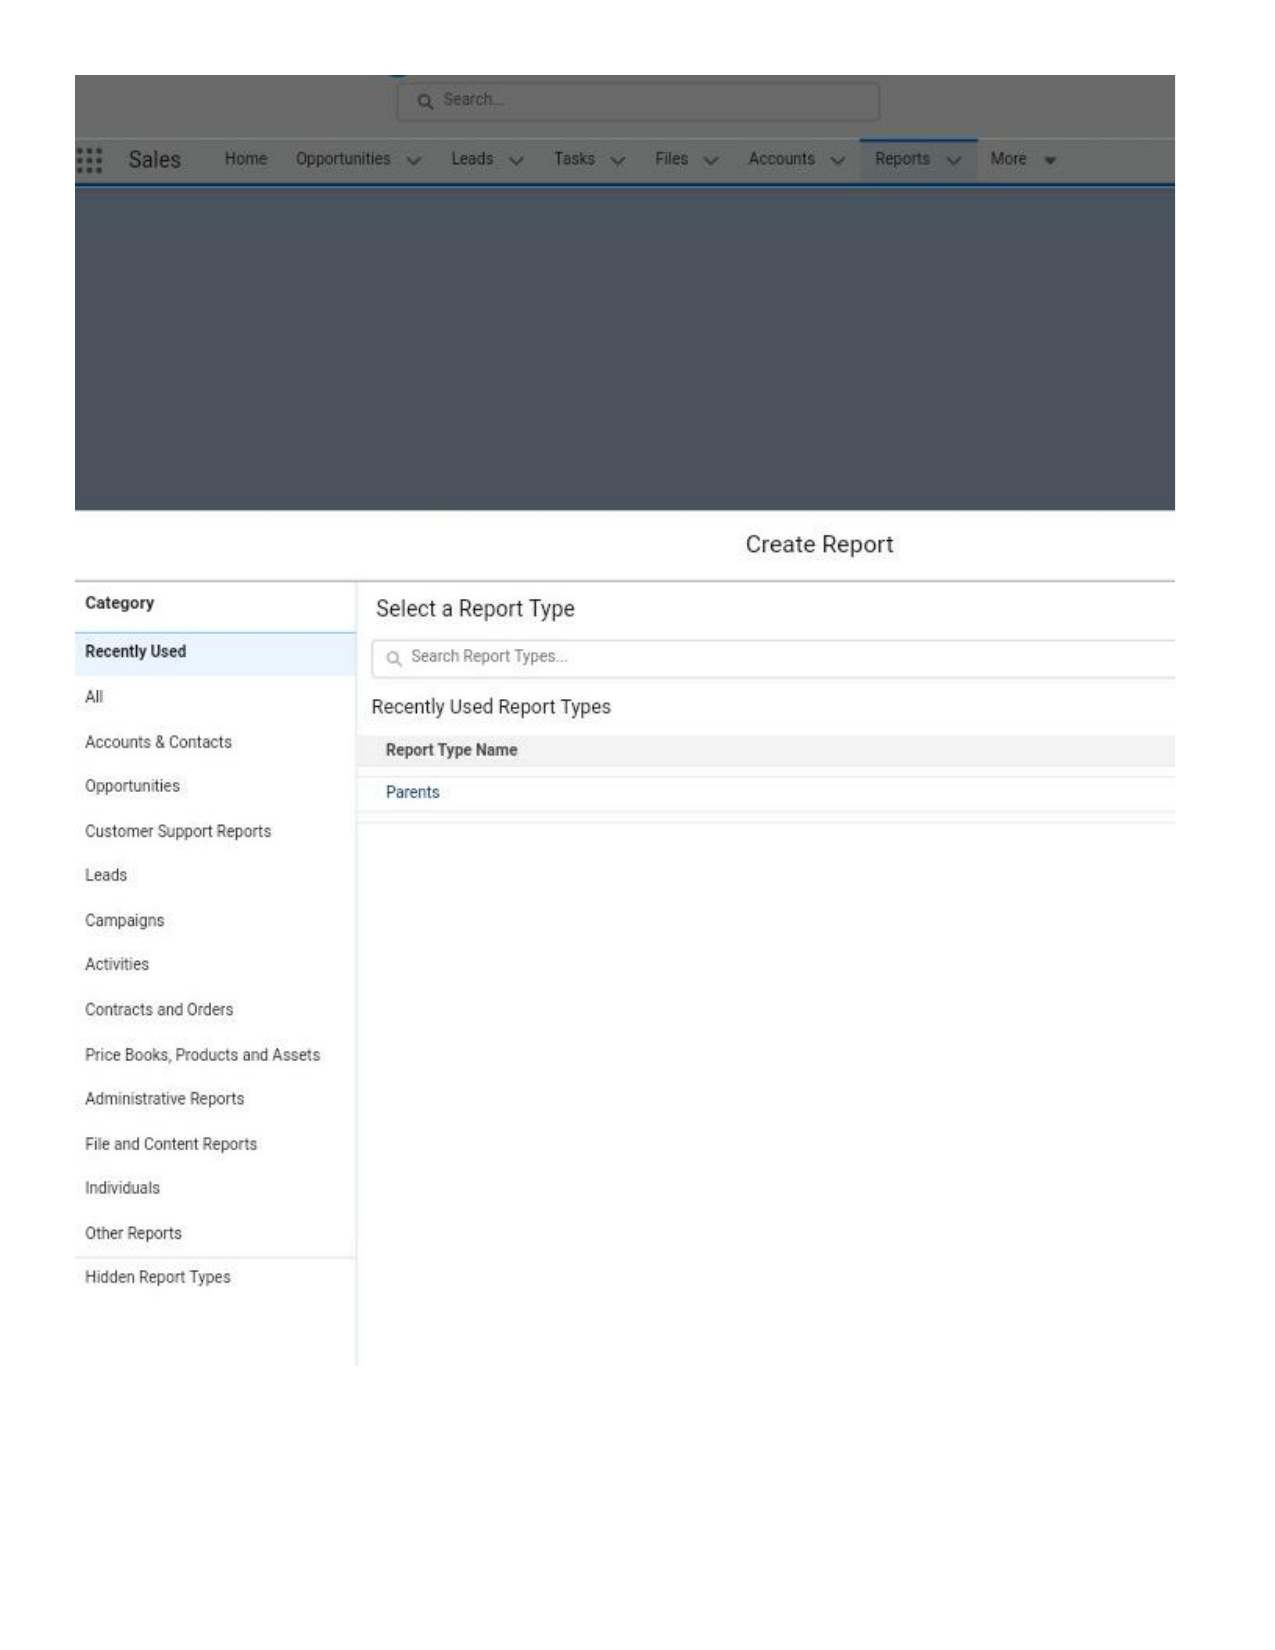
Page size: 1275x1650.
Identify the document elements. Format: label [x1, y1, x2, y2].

picture [75, 75, 1175, 1366]
